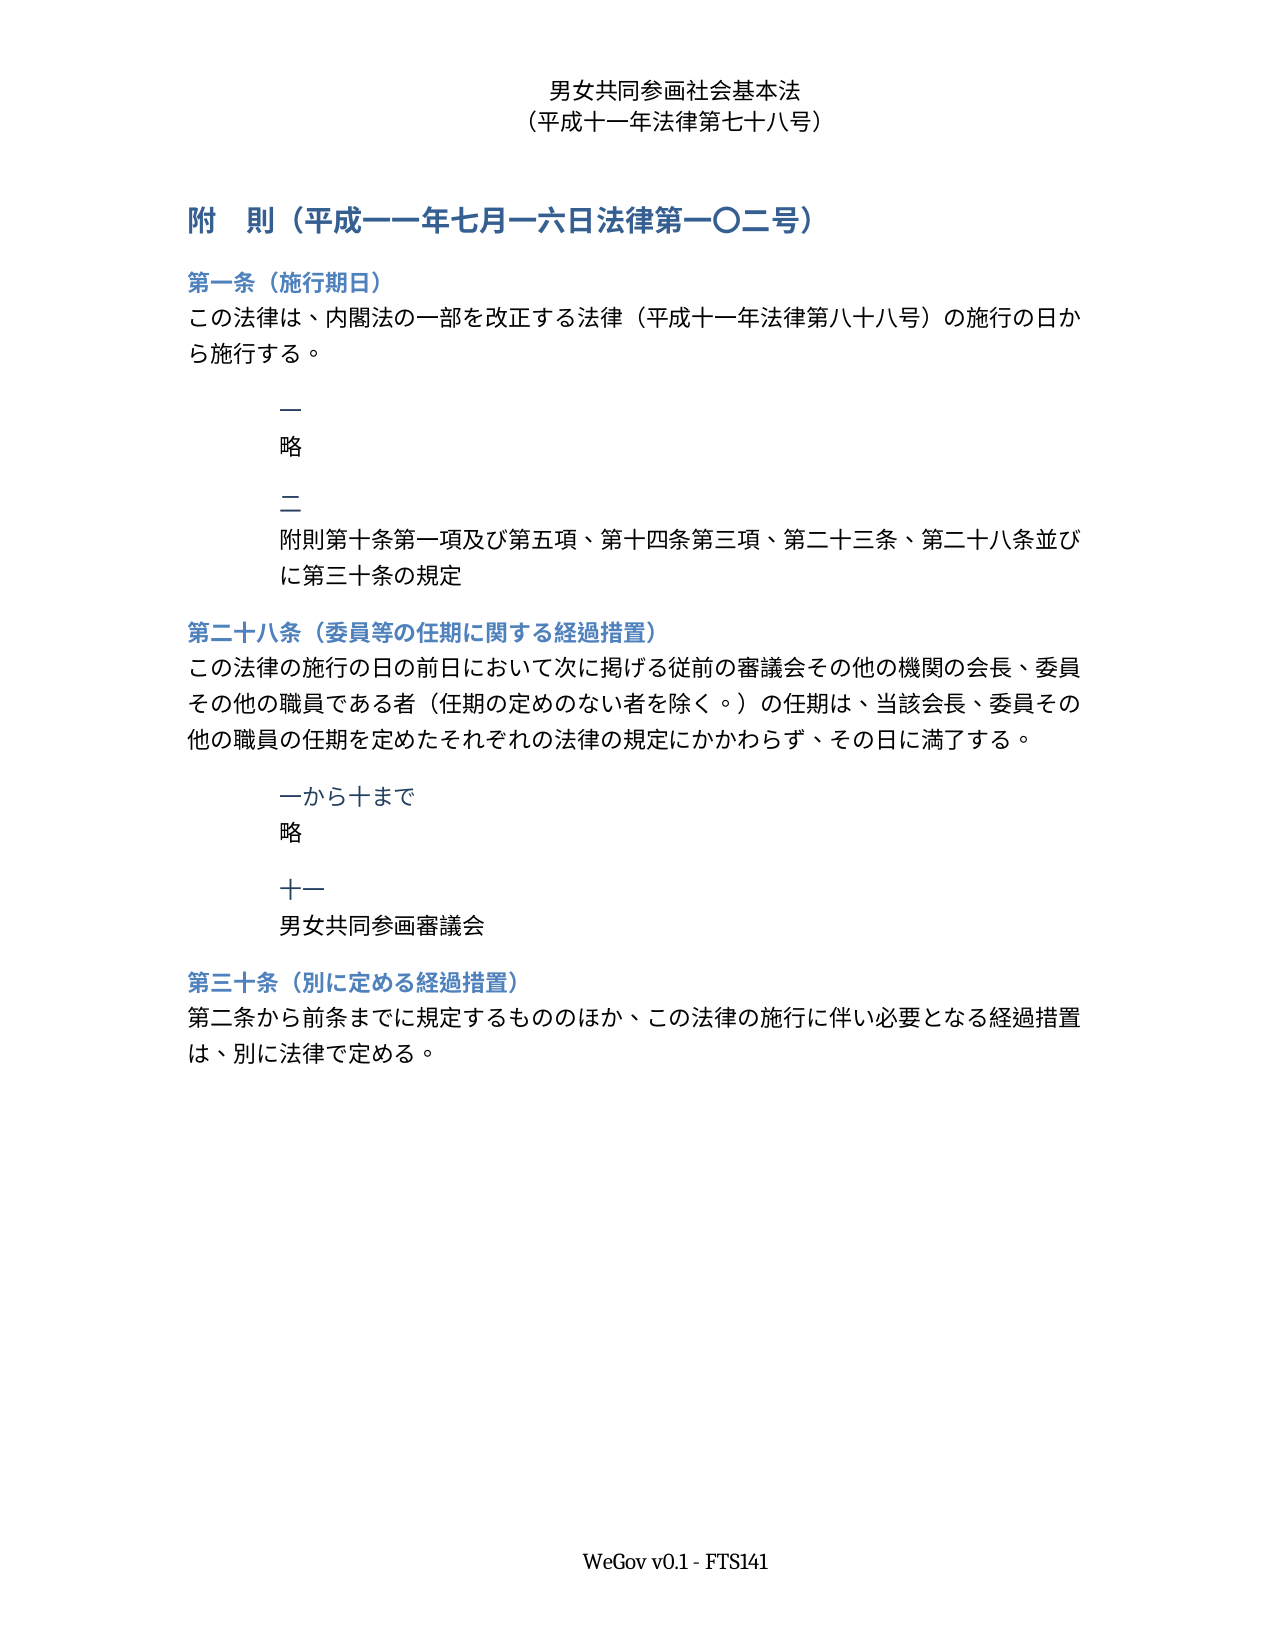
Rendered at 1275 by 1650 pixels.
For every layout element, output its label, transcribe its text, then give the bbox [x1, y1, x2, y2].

subtitle 第二十八条（委員等の任期に関する経過措置） [187, 616, 1087, 648]
subtitle 第三十条（別に定める経過措置） [187, 966, 1087, 998]
text 第二条から前条までに規定するもののほか、この法律の施行に伴い必要となる経過措置は、別に法律で定める。 [187, 1002, 1087, 1069]
subtitle 附 則（平成一一年七月一六日法律第一〇二号） [187, 200, 1087, 240]
subtitle 二 [279, 488, 1087, 519]
subtitle 第一条（施行期日） [187, 266, 1087, 298]
text 略 [279, 817, 1087, 848]
text 附則第十条第一項及び第五項、第十四条第三項、第二十三条、第二十八条並びに第三十条の規定 [279, 524, 1087, 591]
subtitle 一 [279, 395, 1087, 426]
subtitle 一から十まで [279, 781, 1087, 812]
text 略 [279, 431, 1087, 462]
subtitle 十一 [279, 874, 1087, 905]
text この法律は、内閣法の一部を改正する法律（平成十一年法律第八十八号）の施行の日から施行する。 [187, 302, 1087, 369]
text この法律の施行の日の前日において次に掲げる従前の審議会その他の機関の会長、委員その他の職員である者（任期の定めのない者を除く。）の任期は、当該会長、委員その他の職員の任期を定めたそれぞれの法律の規定にかかわらず、その日に満了する。 [187, 652, 1087, 756]
text 男女共同参画審議会 [279, 910, 1087, 941]
